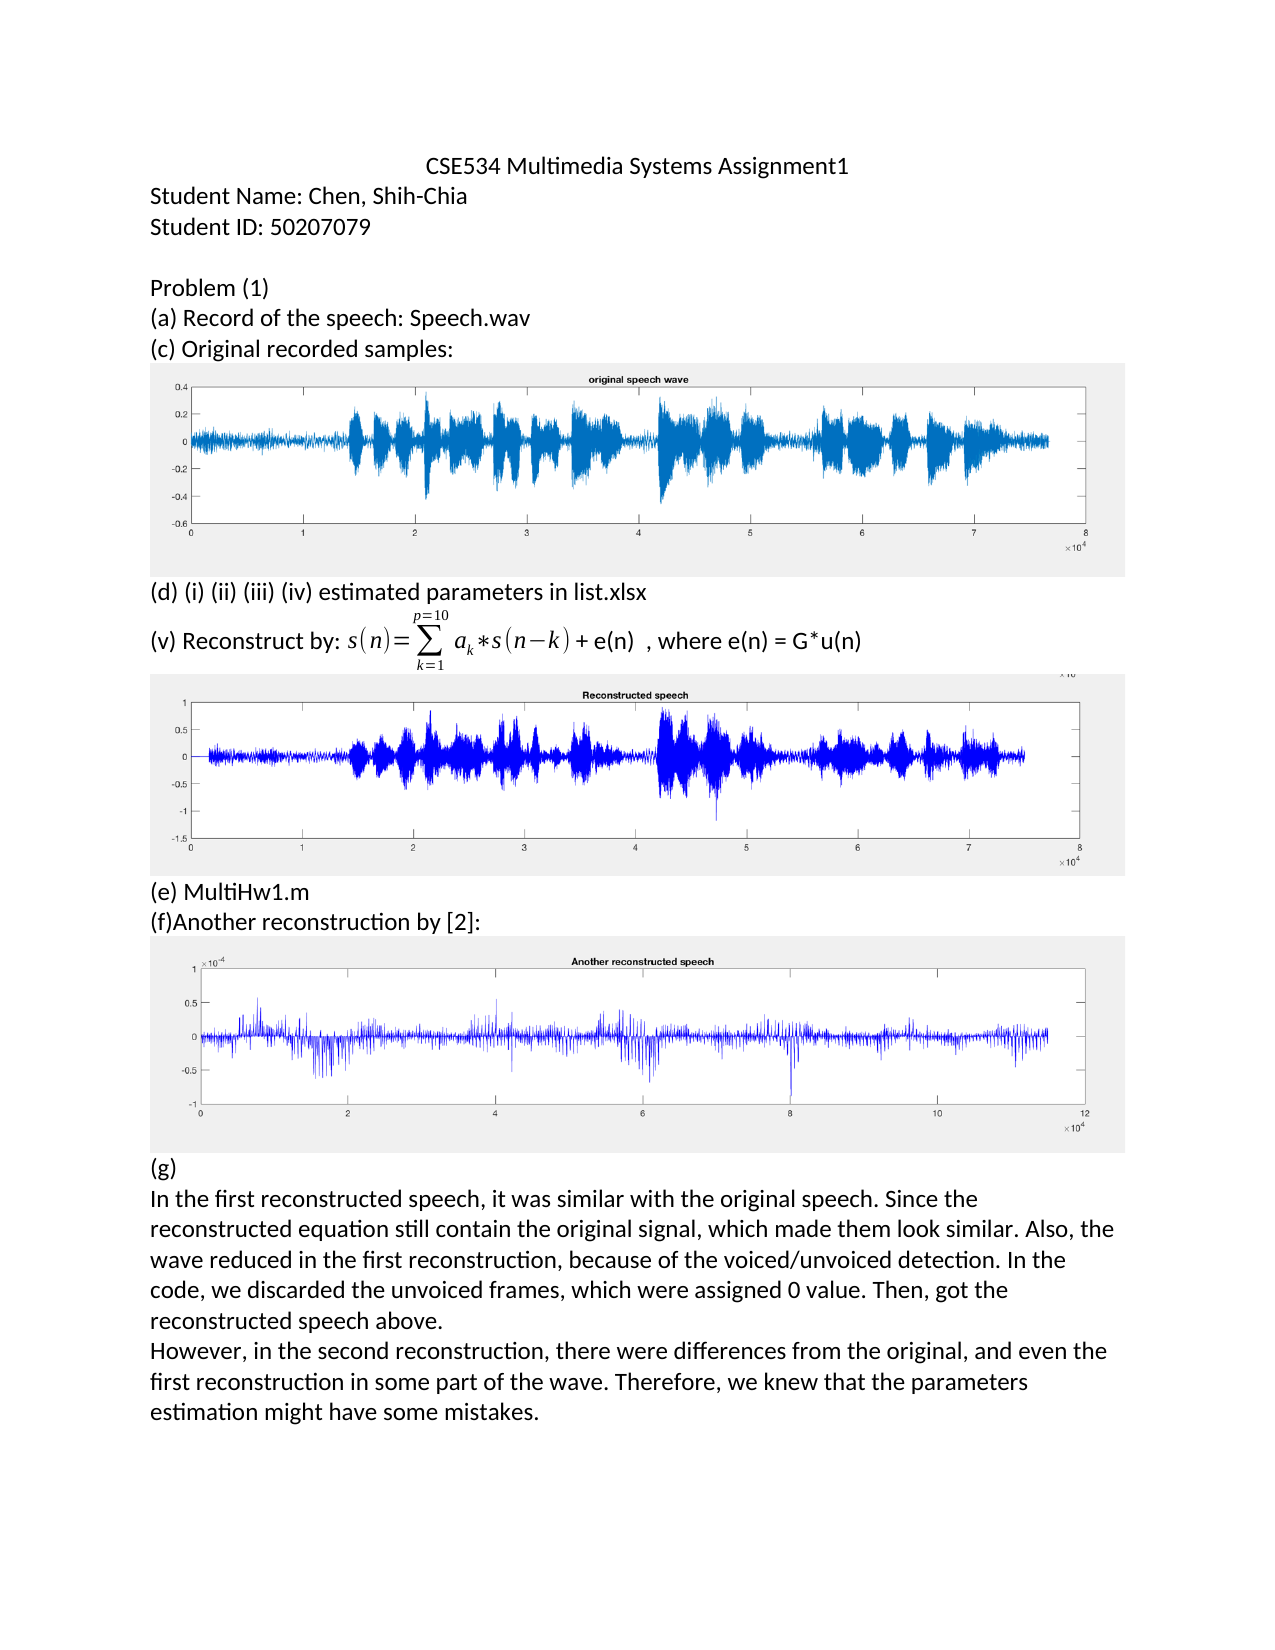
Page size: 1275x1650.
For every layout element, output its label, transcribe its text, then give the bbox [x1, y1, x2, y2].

text In the first reconstructed speech, it was similar with the original speech. Since the reconstructed equation still contain the original signal, which made them look similar. Also, the wave reduced in the first reconstruction, because of the voiced/unvoiced detection. In the code, we discarded the unvoiced frames, which were assigned 0 value. Then, got the reconstructed speech above. [150, 1183, 1125, 1335]
text (c) Original recorded samples: [150, 333, 1125, 363]
text (a) Record of the speech: Speech.wav [150, 303, 1125, 333]
text (e) MultiHw1.m [150, 876, 1125, 906]
picture [150, 363, 1125, 577]
text (d) (i) (ii) (iii) (iv) estimated parameters in list.xlsx [150, 577, 1125, 607]
picture [150, 674, 1125, 876]
text However, in the second reconstruction, there were differences from the original, and even the first reconstruction in some part of the wave. Therefore, we knew that the parameters estimation might have some mistakes. [150, 1335, 1125, 1427]
text (g) [150, 1153, 1125, 1183]
picture [150, 936, 1125, 1153]
text CSE534 Multimedia Systems Assignment1 [150, 150, 1125, 181]
text Student Name: Chen, Shih-Chia [150, 181, 1125, 211]
text (v) Reconstruct by: + e(n) , where e(n) = G*u(n) [150, 607, 1125, 674]
text Student ID: 50207079 [150, 211, 1125, 242]
text Problem (1) [150, 272, 1125, 303]
text (f)Another reconstruction by [2]: [150, 906, 1125, 936]
